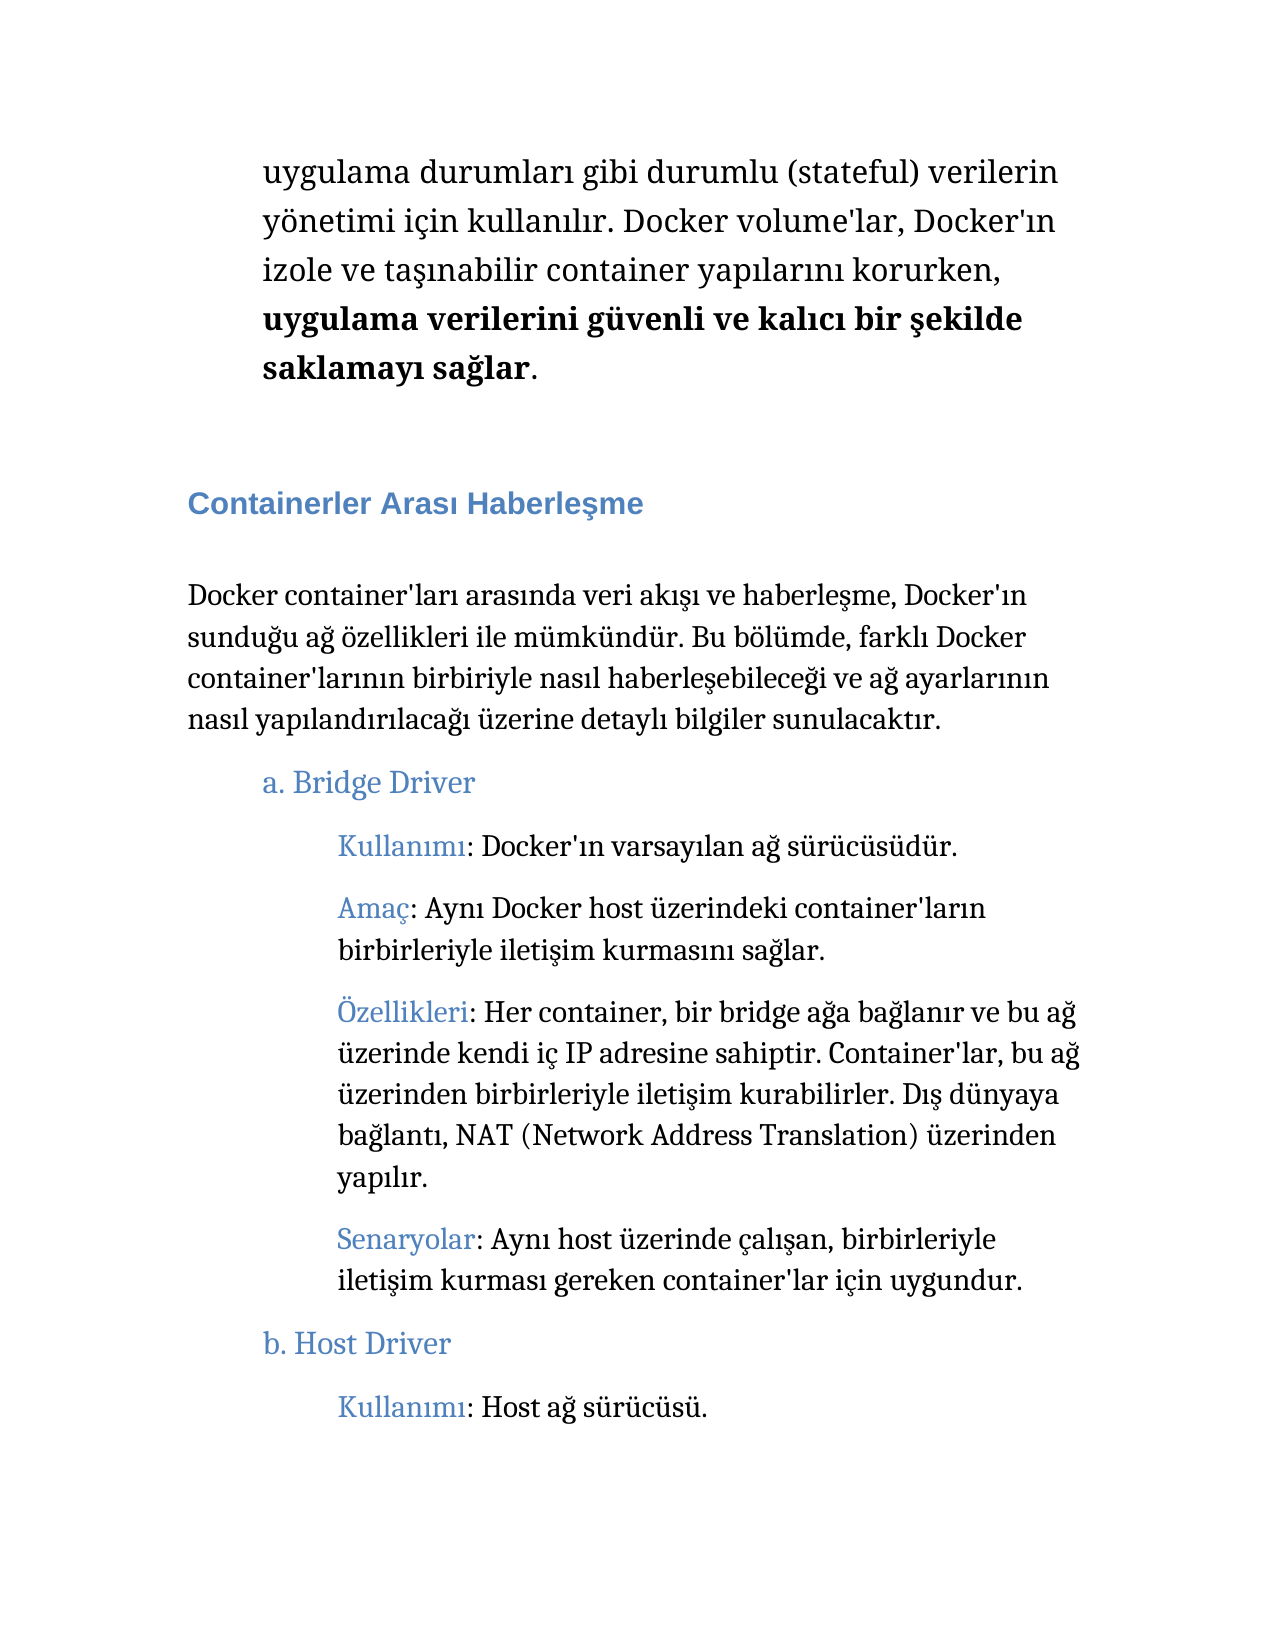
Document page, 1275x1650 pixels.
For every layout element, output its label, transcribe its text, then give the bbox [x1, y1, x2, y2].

text b. Host Driver [262, 1324, 1087, 1363]
subtitle Containerler Arası Haberleşme [187, 485, 1087, 521]
text Docker container'ları arasında veri akışı ve haberleşme, Docker'ın sunduğu ağ özellikleri ile mümkündür. Bu bölümde, farklı Docker container'larının birbiriyle nasıl haberleşebileceği ve ağ ayarlarının nasıl yapılandırılacağı üzerine detaylı bilgiler sunulacaktır. [187, 578, 1087, 737]
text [262, 150, 1087, 388]
text Amaç: Aynı Docker host üzerindeki container'ların birbirleriyle iletişim kurmasını sağlar. [337, 891, 1087, 968]
text a. Bridge Driver [187, 763, 1087, 802]
text Kullanımı: Host ağ sürücüsü. [337, 1389, 1087, 1425]
text Kullanımı: Docker'ın varsayılan ağ sürücüsüdür. [337, 828, 1087, 864]
text Özellikleri: Her container, bir bridge ağa bağlanır ve bu ağ üzerinde kendi iç IP adresine sahiptir. Container'lar, bu ağ üzerinden birbirleriyle iletişim kurabilirler. Dış dünyaya bağlantı, NAT (Network Address Translation) üzerinden yapılır. [337, 994, 1087, 1195]
text Senaryolar: Aynı host üzerinde çalışan, birbirleriyle iletişim kurması gereken container'lar için uygundur. [337, 1221, 1087, 1298]
